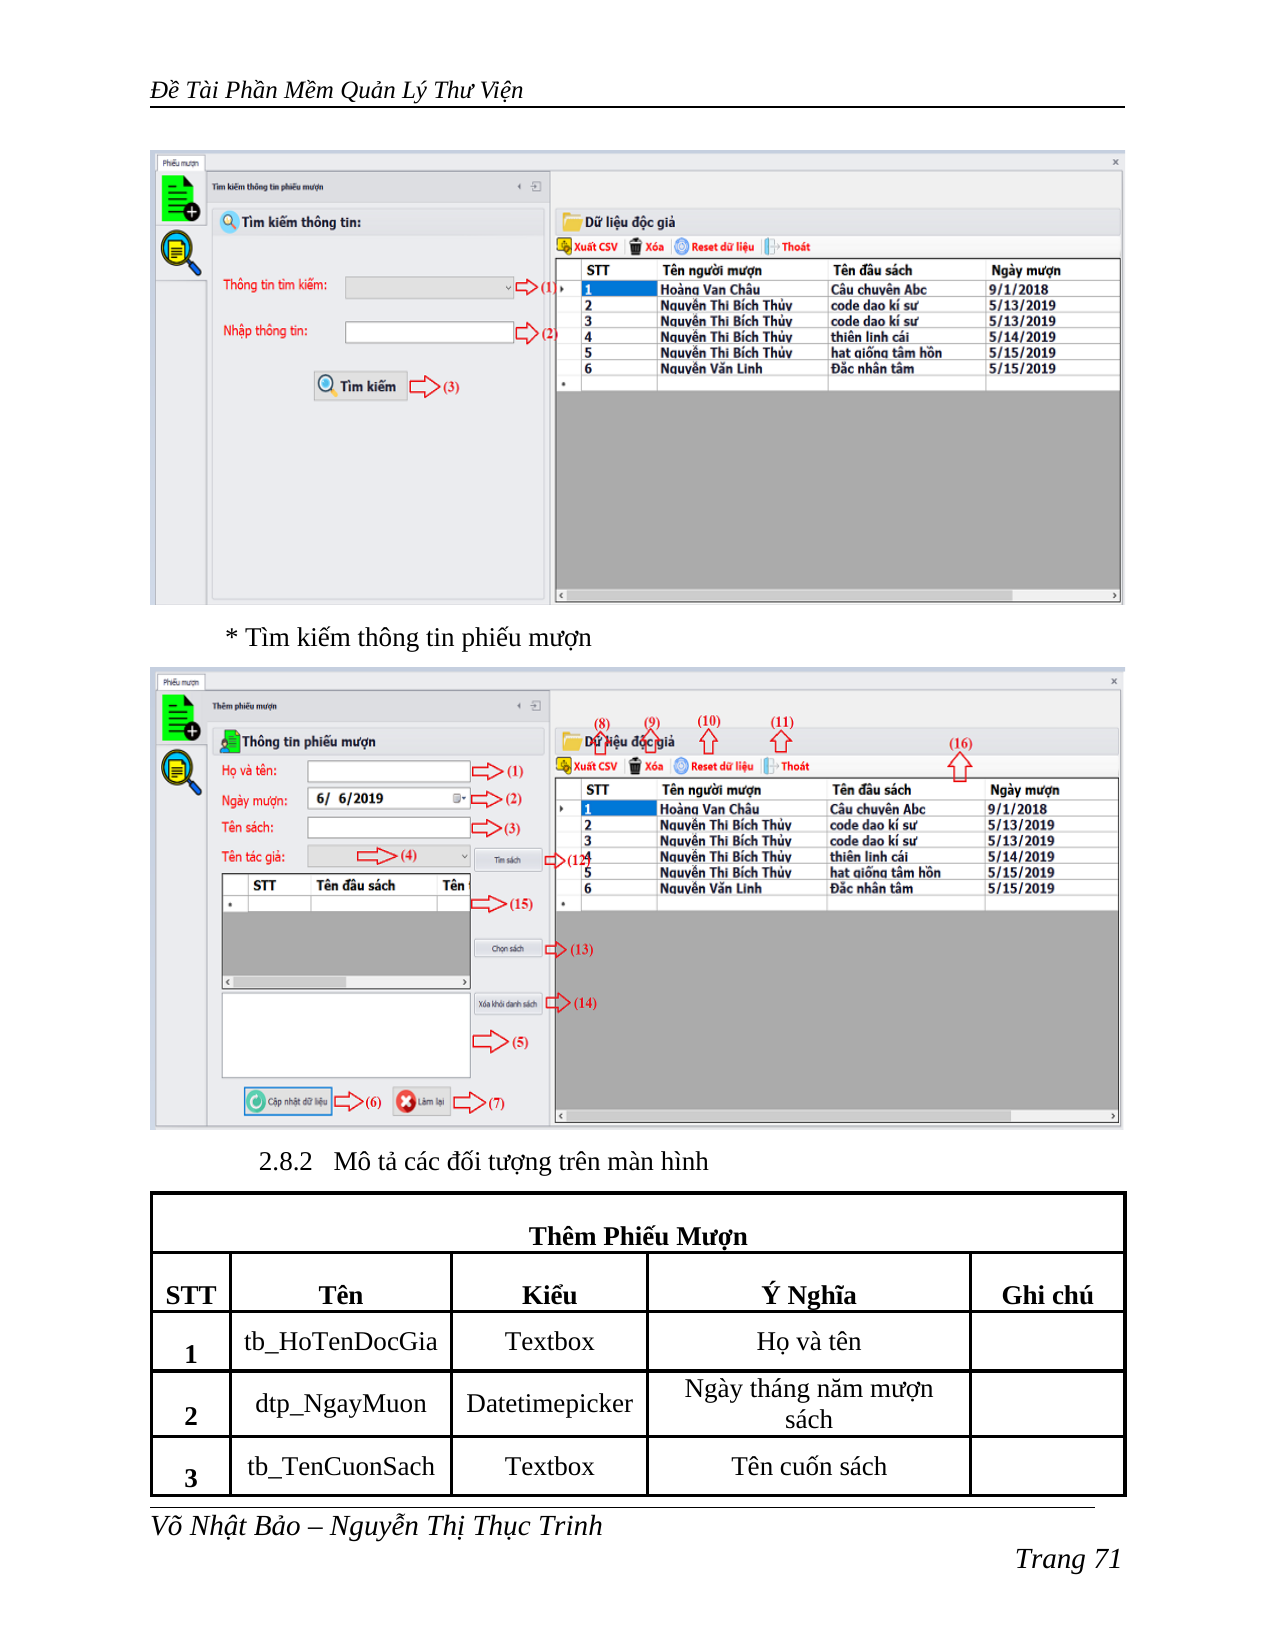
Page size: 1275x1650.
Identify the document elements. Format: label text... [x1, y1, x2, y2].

table_cell Tên cuốn sách [649, 1438, 969, 1494]
table_cell Ngày tháng năm mượn sách [649, 1373, 969, 1434]
table_cell Họ và tên [649, 1313, 969, 1369]
picture [150, 667, 1125, 1130]
table_cell Textbox [453, 1438, 646, 1494]
table_cell Datetimepicker [453, 1373, 646, 1434]
table_cell [972, 1438, 1123, 1494]
table_cell Tên [232, 1254, 450, 1310]
table_cell STT [153, 1254, 229, 1310]
table_cell 3 [153, 1438, 229, 1494]
table_cell Textbox [453, 1313, 646, 1369]
table_cell Kiểu [453, 1254, 646, 1310]
list 2.8.2 Mô tả các đối tượng trên màn hình [150, 1145, 1125, 1176]
table_cell dtp_NgayMuon [232, 1373, 450, 1434]
table_cell 2 [153, 1373, 229, 1434]
list * Tìm kiếm thông tin phiếu mượn [187, 621, 1125, 652]
table_cell Ý Nghĩa [649, 1254, 969, 1310]
table_cell tb_HoTenDocGia [232, 1313, 450, 1369]
table_cell [972, 1313, 1123, 1369]
table_cell [972, 1373, 1123, 1434]
table_cell Ghi chú [972, 1254, 1123, 1310]
table_header Thêm Phiếu Mượn [153, 1195, 1123, 1251]
table_cell tb_TenCuonSach [232, 1438, 450, 1494]
table_cell 1 [153, 1313, 229, 1369]
picture [150, 150, 1125, 605]
